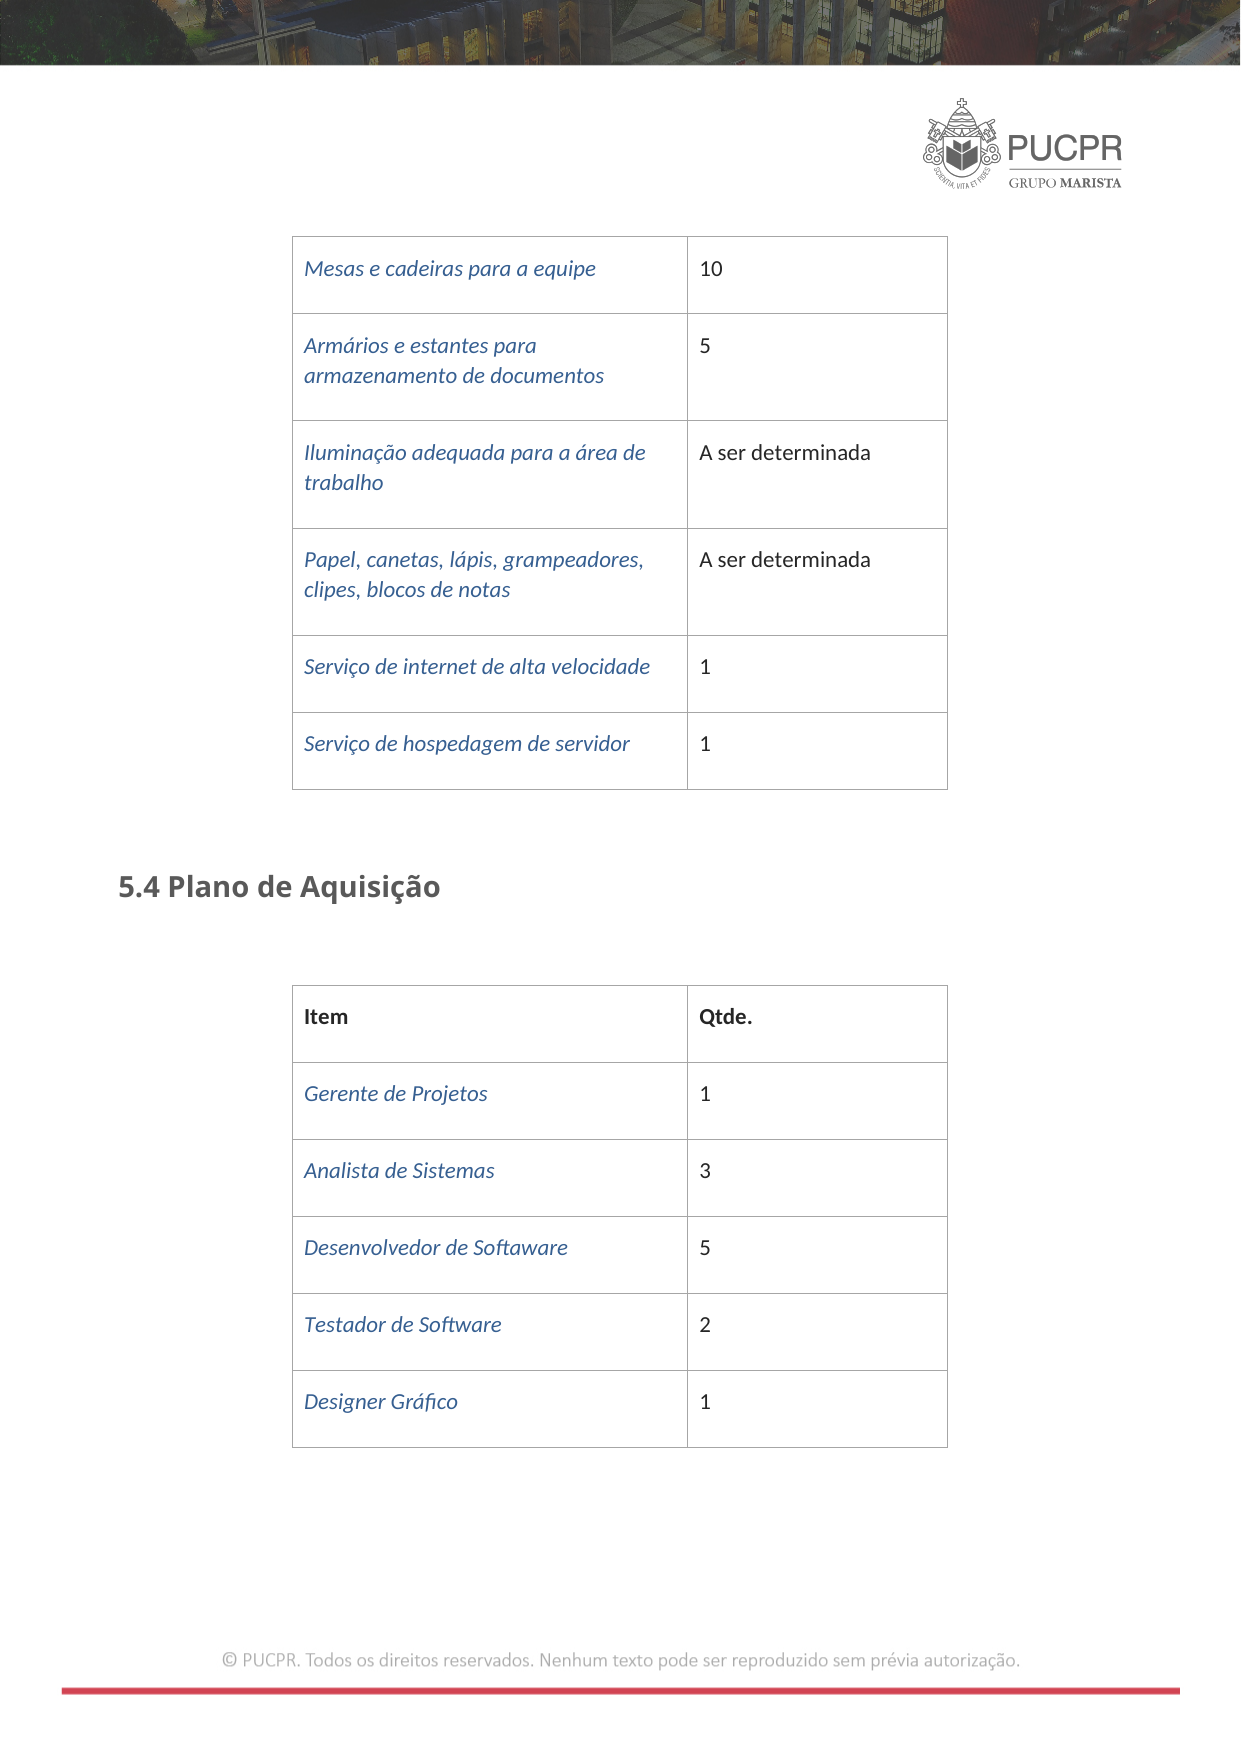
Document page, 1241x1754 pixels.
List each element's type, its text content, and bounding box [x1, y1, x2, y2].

table_cell Gerente de Projetos [293, 1063, 687, 1139]
table_cell Designer Gráfico [293, 1371, 687, 1447]
table_cell 5 [688, 314, 947, 420]
picture [0, 0, 1241, 193]
table_cell Serviço de hospedagem de servidor [293, 713, 687, 789]
table_cell Serviço de internet de alta velocidade [293, 636, 687, 712]
table_cell 1 [688, 1371, 947, 1447]
picture [0, 1607, 1241, 1754]
table_cell 10 [688, 237, 947, 313]
table_cell Desenvolvedor de Softaware [293, 1217, 687, 1293]
table_header Qtde. [688, 986, 947, 1062]
table_cell Analista de Sistemas [293, 1140, 687, 1216]
table_cell 1 [688, 636, 947, 712]
table_cell 2 [688, 1294, 947, 1369]
table_cell Papel, canetas, lápis, grampeadores, clipes, blocos de notas [293, 529, 687, 635]
table_cell Testador de Software [293, 1294, 687, 1369]
table_cell A ser determinada [688, 529, 947, 635]
subtitle 5.4 Plano de Aquisição [118, 866, 1122, 906]
table_cell 3 [688, 1140, 947, 1216]
table_header Item [293, 986, 687, 1062]
table_cell Iluminação adequada para a área de trabalho [293, 421, 687, 528]
table_cell A ser determinada [688, 421, 947, 528]
table_cell 1 [688, 713, 947, 789]
table_cell 5 [688, 1217, 947, 1293]
table_cell 1 [688, 1063, 947, 1139]
table_cell Armários e estantes para armazenamento de documentos [293, 314, 687, 420]
table_cell Mesas e cadeiras para a equipe [293, 237, 687, 313]
